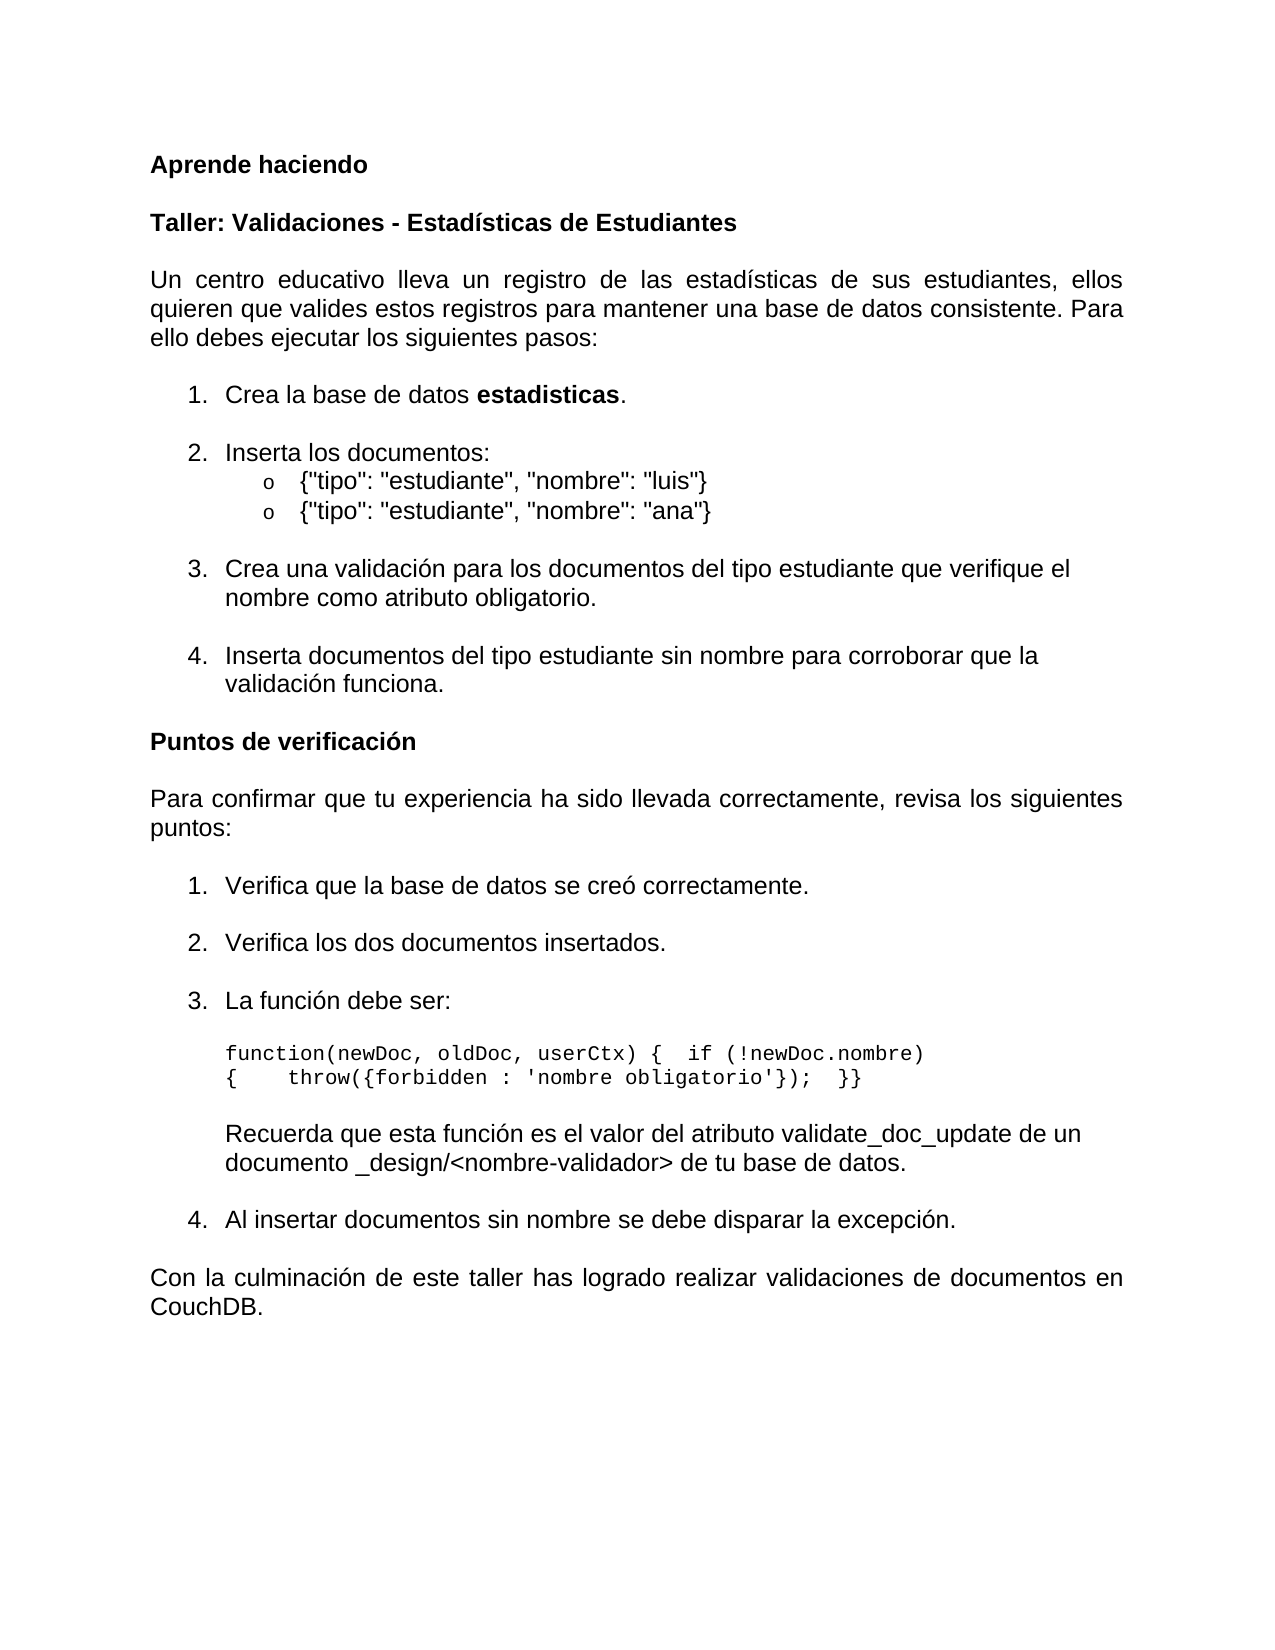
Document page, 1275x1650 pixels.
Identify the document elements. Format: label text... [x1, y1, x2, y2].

list Crea la base de datos estadisticas. [187, 380, 1125, 409]
list Crea una validación para los documentos del tipo estudiante que verifique el nombre como atributo obligatorio. [187, 554, 1125, 612]
text function(newDoc, oldDoc, userCtx) { if (!newDoc.nombre){ throw({forbidden : 'nombre obligatorio'}); }} [225, 1043, 1125, 1090]
text Para confirmar que tu experiencia ha sido llevada correctamente, revisa los siguientes puntos: [150, 784, 1125, 842]
list La función debe ser: [187, 986, 1125, 1014]
list Verifica que la base de datos se creó correctamente. [187, 871, 1125, 899]
text Un centro educativo lleva un registro de las estadísticas de sus estudiantes, ellos quieren que valides estos registros para mantener una base de datos consistente. Para ello debes ejecutar los siguientes pasos: [150, 265, 1125, 351]
text Taller: Validaciones - Estadísticas de Estudiantes [150, 207, 1125, 236]
list Inserta documentos del tipo estudiante sin nombre para corroborar que la validación funciona. [187, 641, 1125, 698]
text Recuerda que esta función es el valor del atributo validate_doc_update de un documento _design/<nombre-validador> de tu base de datos. [225, 1119, 1125, 1177]
list Inserta los documentos: [187, 437, 1125, 466]
text Con la culminación de este taller has logrado realizar validaciones de documentos en CouchDB. [150, 1263, 1125, 1320]
list Al insertar documentos sin nombre se debe disparar la excepción. [187, 1205, 1125, 1234]
list Verifica los dos documentos insertados. [187, 928, 1125, 957]
list {"tipo": "estudiante", "nombre": "ana"} [262, 496, 1125, 526]
text Puntos de verificación [150, 727, 1125, 756]
list {"tipo": "estudiante", "nombre": "luis"} [262, 466, 1125, 496]
text Aprende haciendo [150, 150, 1125, 179]
